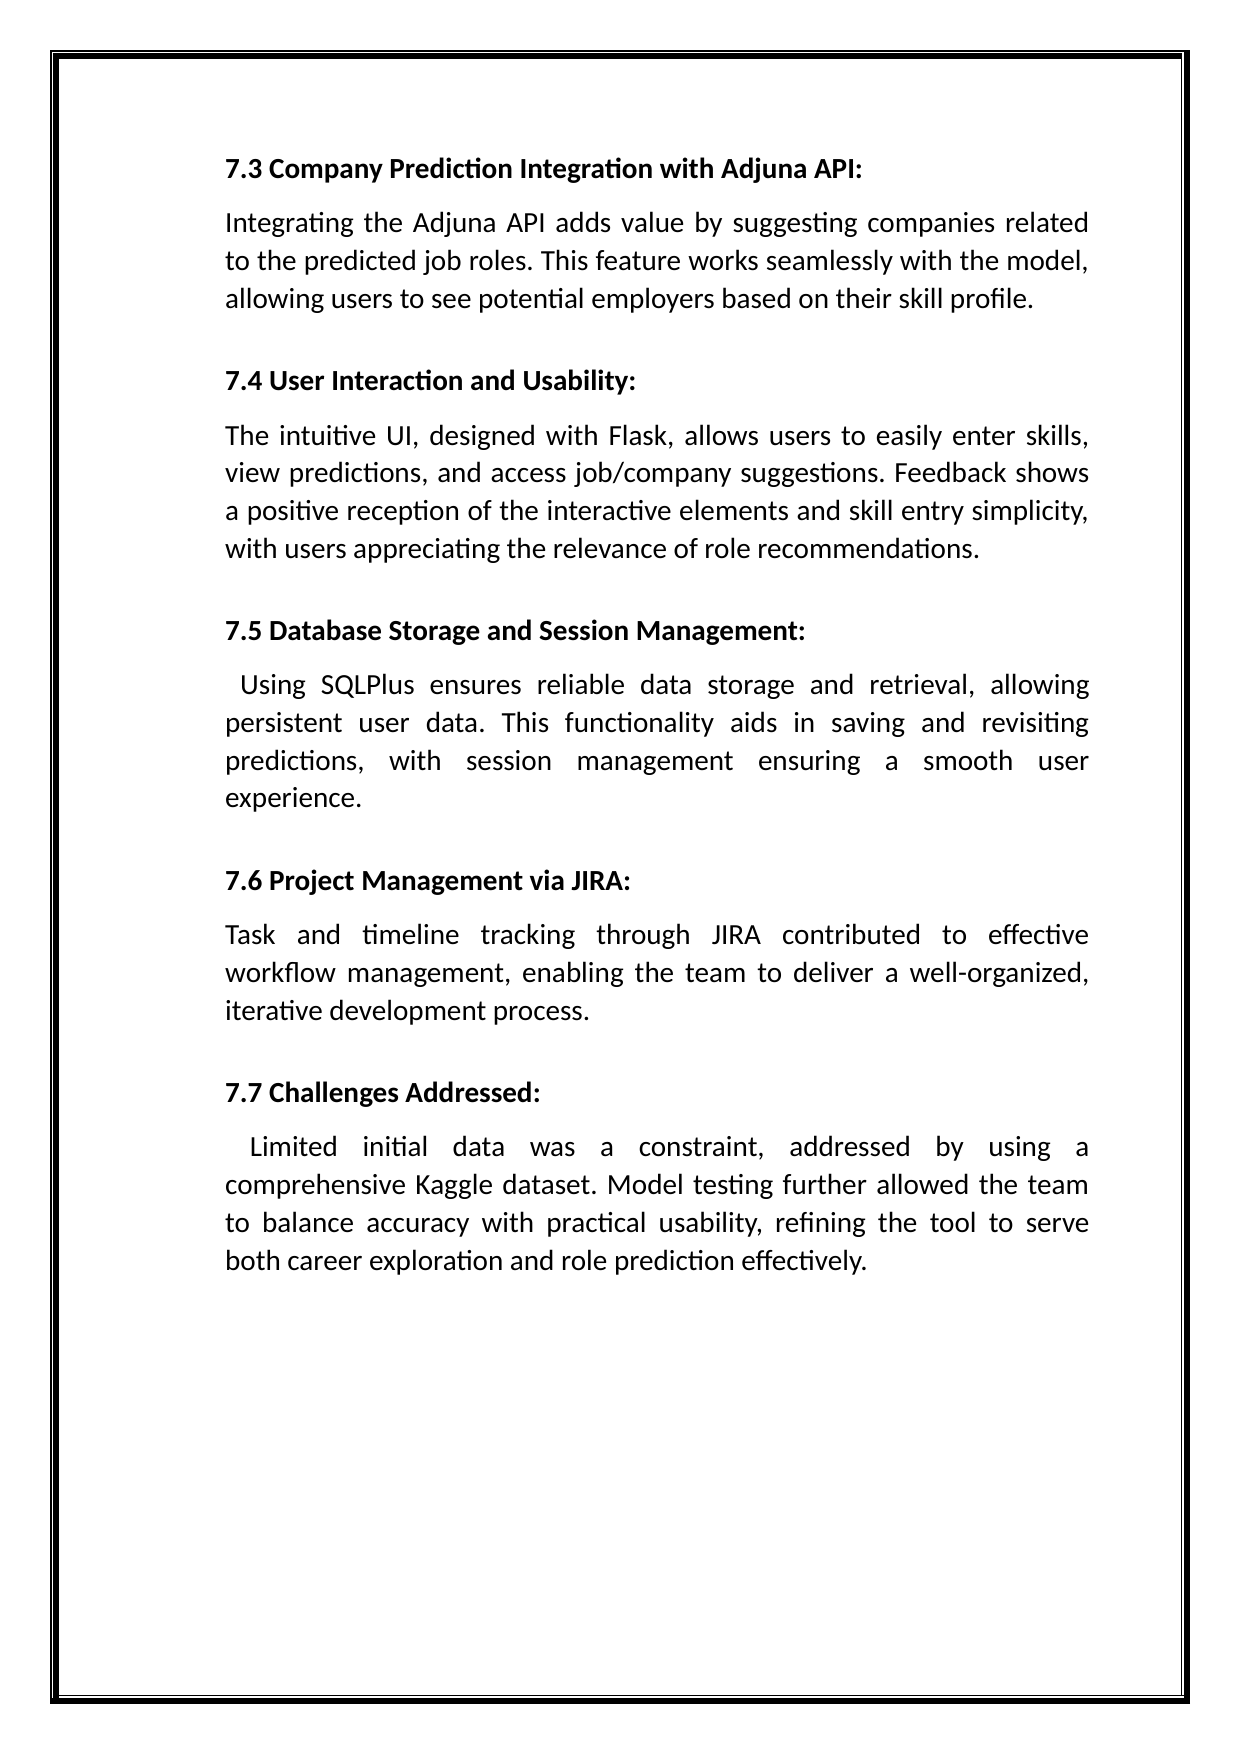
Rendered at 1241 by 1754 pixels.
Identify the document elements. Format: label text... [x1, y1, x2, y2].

text Using SQLPlus ensures reliable data storage and retrieval, allowing persistent user data. This functionality aids in saving and revisiting predictions, with session management ensuring a smooth user experience. [225, 666, 1090, 815]
text 7.4 User Interaction and Usability: [225, 362, 1090, 398]
text 7.7 Challenges Addressed: [225, 1074, 1090, 1110]
text Integrating the Adjuna API adds value by suggesting companies related to the predicted job roles. This feature works seamlessly with the model, allowing users to see potential employers based on their skill profile. [225, 204, 1090, 315]
text 7.5 Database Storage and Session Management: [225, 612, 1090, 648]
text The intuitive UI, designed with Flask, allows users to easily enter skills, view predictions, and access job/company suggestions. Feedback shows a positive reception of the interactive elements and skill entry simplicity, with users appreciating the relevance of role recommendations. [225, 417, 1090, 565]
text Limited initial data was a constraint, addressed by using a comprehensive Kaggle dataset. Model testing further allowed the team to balance accuracy with practical usability, refining the tool to serve both career exploration and role prediction effectively. [225, 1128, 1090, 1277]
text Task and timeline tracking through JIRA contributed to effective workflow management, enabling the team to deliver a well-organized, iterative development process. [225, 916, 1090, 1027]
text 7.3 Company Prediction Integration with Adjuna API: [225, 150, 1090, 186]
text 7.6 Project Management via JIRA: [225, 862, 1090, 898]
